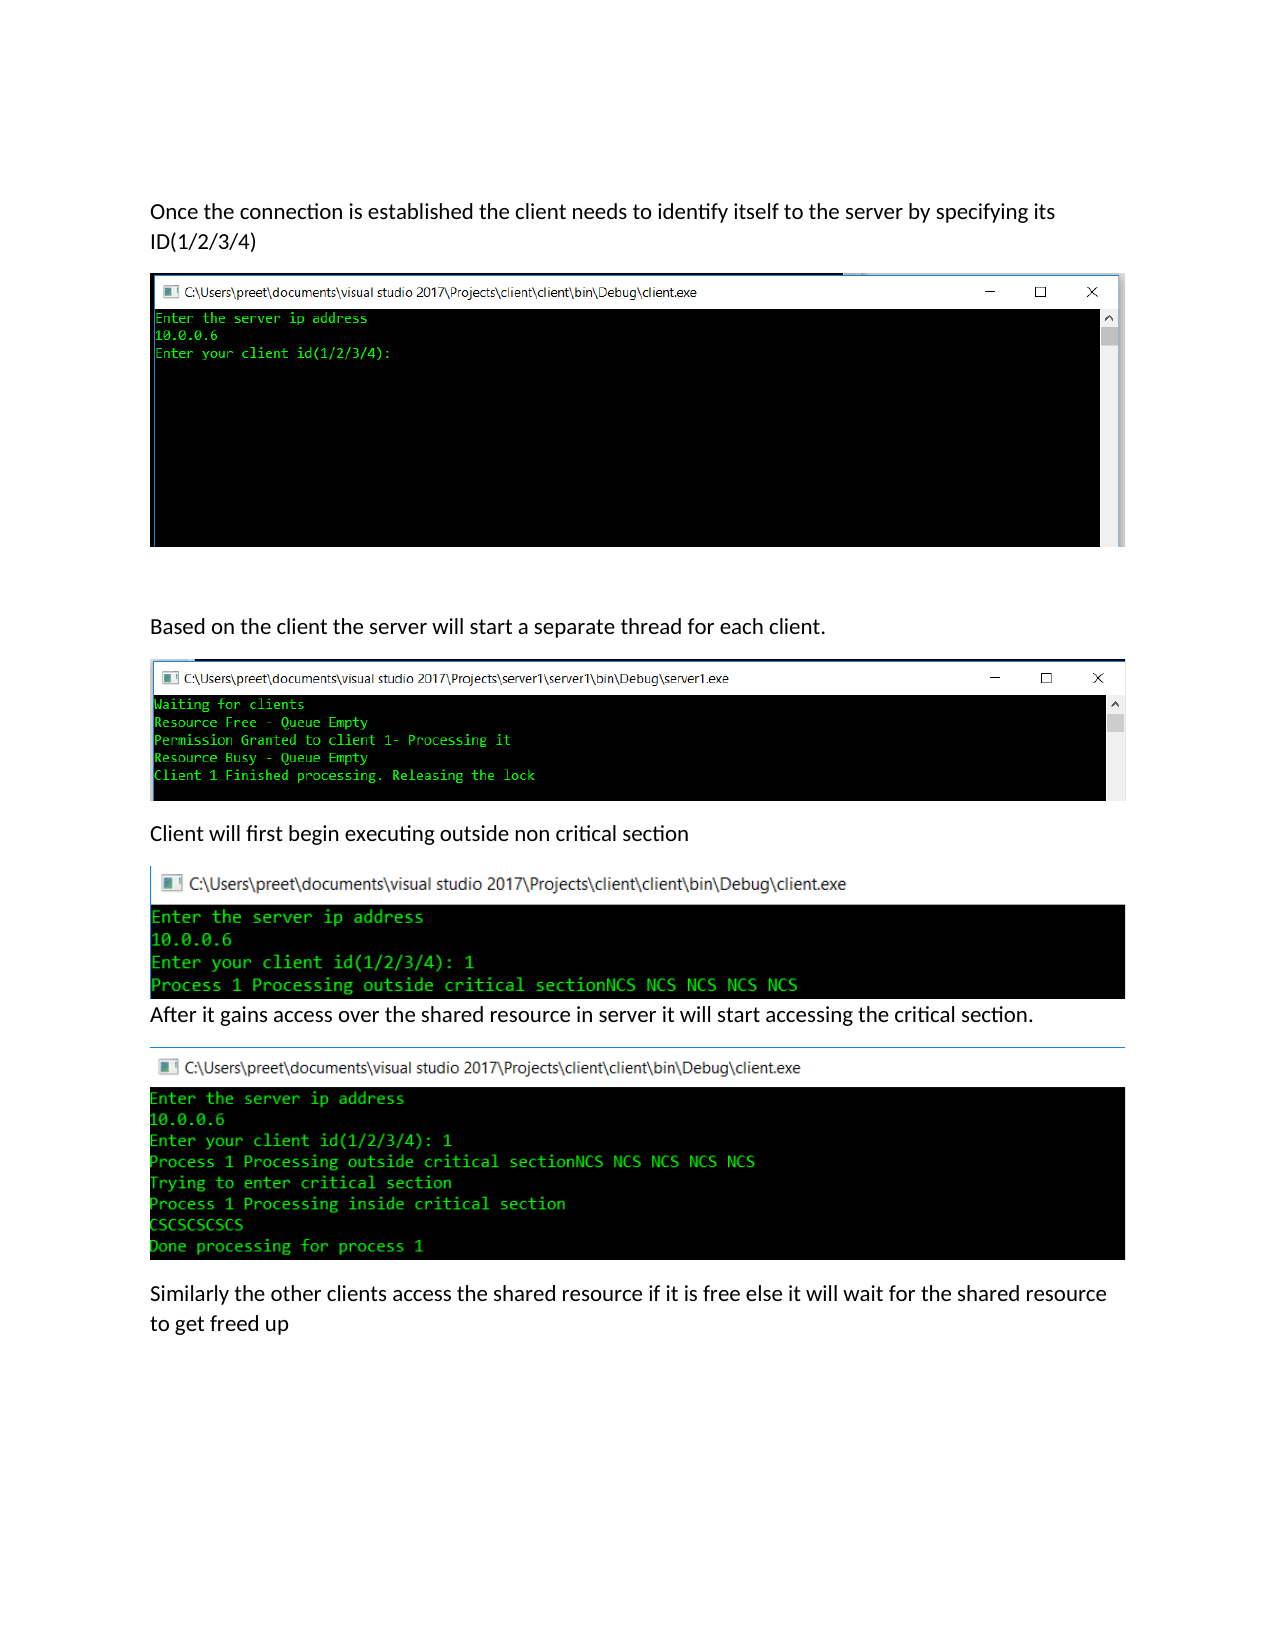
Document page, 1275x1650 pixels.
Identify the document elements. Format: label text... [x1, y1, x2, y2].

text Client will first begin executing outside non critical section [150, 819, 1125, 847]
picture [150, 1047, 1125, 1260]
text Once the connection is established the client needs to identify itself to the server by specifying its ID(1/2/3/4) [150, 197, 1125, 255]
text After it gains access over the shared resource in server it will start accessing the critical section. [150, 999, 1125, 1029]
picture [150, 866, 1125, 999]
text Based on the client the server will start a separate thread for each client. [150, 612, 1125, 641]
picture [150, 659, 1125, 801]
text Similarly the other clients access the shared resource if it is free else it will wait for the shared resource to get freed up [150, 1279, 1125, 1337]
picture [150, 273, 1125, 547]
